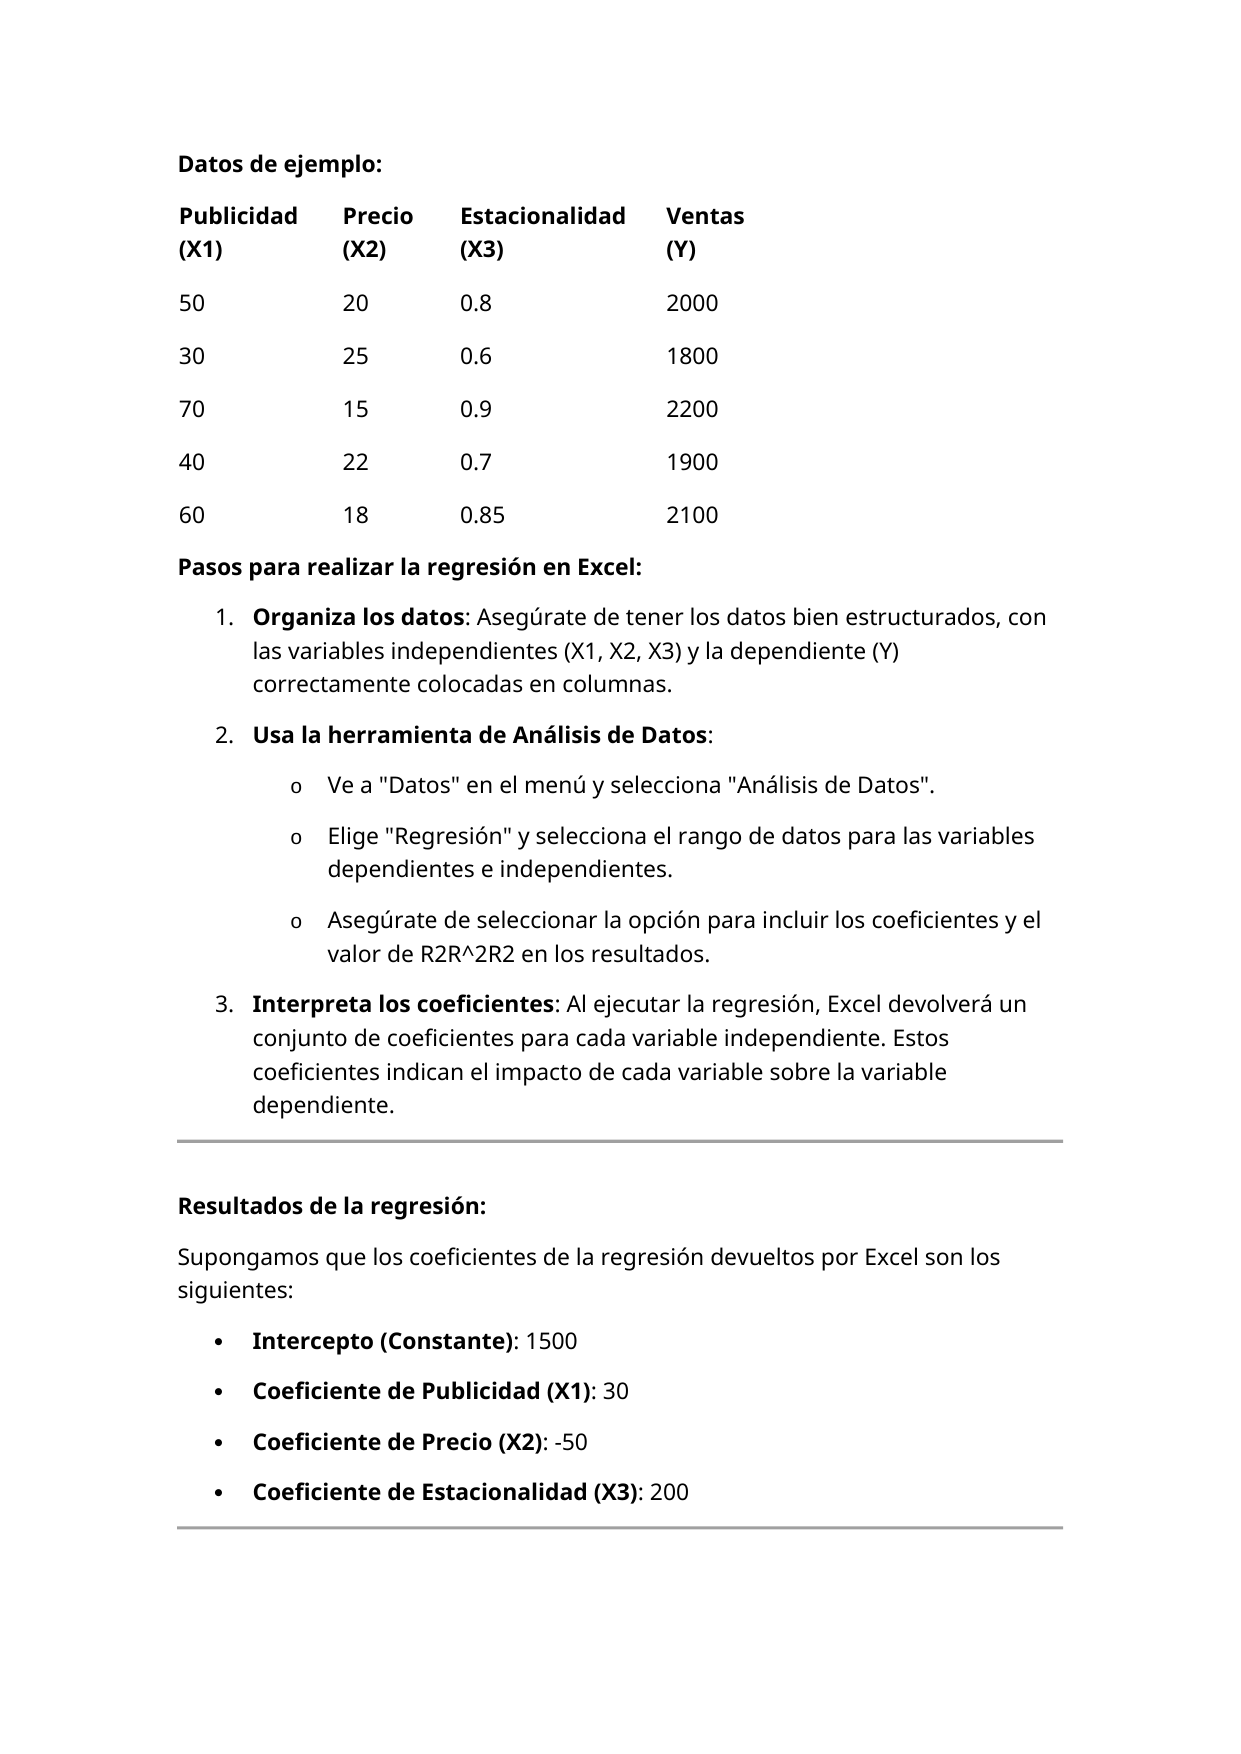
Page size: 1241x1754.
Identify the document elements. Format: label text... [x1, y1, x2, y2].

table_cell 0.85 [458, 498, 664, 551]
table_cell 22 [341, 444, 458, 497]
table_cell 2200 [665, 391, 777, 444]
table_header Ventas (Y) [665, 198, 777, 285]
table_header Publicidad (X1) [177, 198, 341, 285]
table_cell 1800 [665, 338, 777, 391]
list Usa la herramienta de Análisis de Datos: [215, 719, 1063, 750]
list Intercepto (Constante): 1500 [215, 1325, 1063, 1356]
table_cell 30 [177, 338, 341, 391]
table_cell 40 [177, 444, 341, 497]
table_cell 15 [341, 391, 458, 444]
table_cell 0.8 [458, 285, 664, 338]
text Datos de ejemplo: [177, 148, 1063, 179]
table_cell 60 [177, 498, 341, 551]
list Coeficiente de Publicidad (X1): 30 [215, 1375, 1063, 1406]
list Asegúrate de seleccionar la opción para incluir los coeficientes y el valor de R2R^2R2 en los resultados. [290, 904, 1063, 969]
table_cell 70 [177, 391, 341, 444]
table_cell 0.6 [458, 338, 664, 391]
table_header Precio (X2) [341, 198, 458, 285]
table_header Estacionalidad (X3) [458, 198, 664, 285]
table_cell 50 [177, 285, 341, 338]
list Interpreta los coeficientes: Al ejecutar la regresión, Excel devolverá un conjunto de coeficientes para cada variable independiente. Estos coeficientes indican el impacto de cada variable sobre la variable dependiente. [215, 988, 1063, 1121]
list Organiza los datos: Asegúrate de tener los datos bien estructurados, con las variables independientes (X1, X2, X3) y la dependiente (Y) correctamente colocadas en columnas. [215, 601, 1063, 700]
table_cell 18 [341, 498, 458, 551]
list Coeficiente de Estacionalidad (X3): 200 [215, 1476, 1063, 1507]
table_cell 0.9 [458, 391, 664, 444]
table_cell 1900 [665, 444, 777, 497]
table_cell 0.7 [458, 444, 664, 497]
table_cell 25 [341, 338, 458, 391]
table_cell 2000 [665, 285, 777, 338]
text Supongamos que los coeficientes de la regresión devueltos por Excel son los siguientes: [177, 1241, 1063, 1306]
list Ve a "Datos" en el menú y selecciona "Análisis de Datos". [290, 769, 1063, 801]
table_cell 2100 [665, 498, 777, 551]
text Pasos para realizar la regresión en Excel: [177, 551, 1063, 582]
table_cell 20 [341, 285, 458, 338]
list Coeficiente de Precio (X2): -50 [215, 1426, 1063, 1457]
text Resultados de la regresión: [177, 1190, 1063, 1221]
list Elige "Regresión" y selecciona el rango de datos para las variables dependientes e independientes. [290, 820, 1063, 885]
